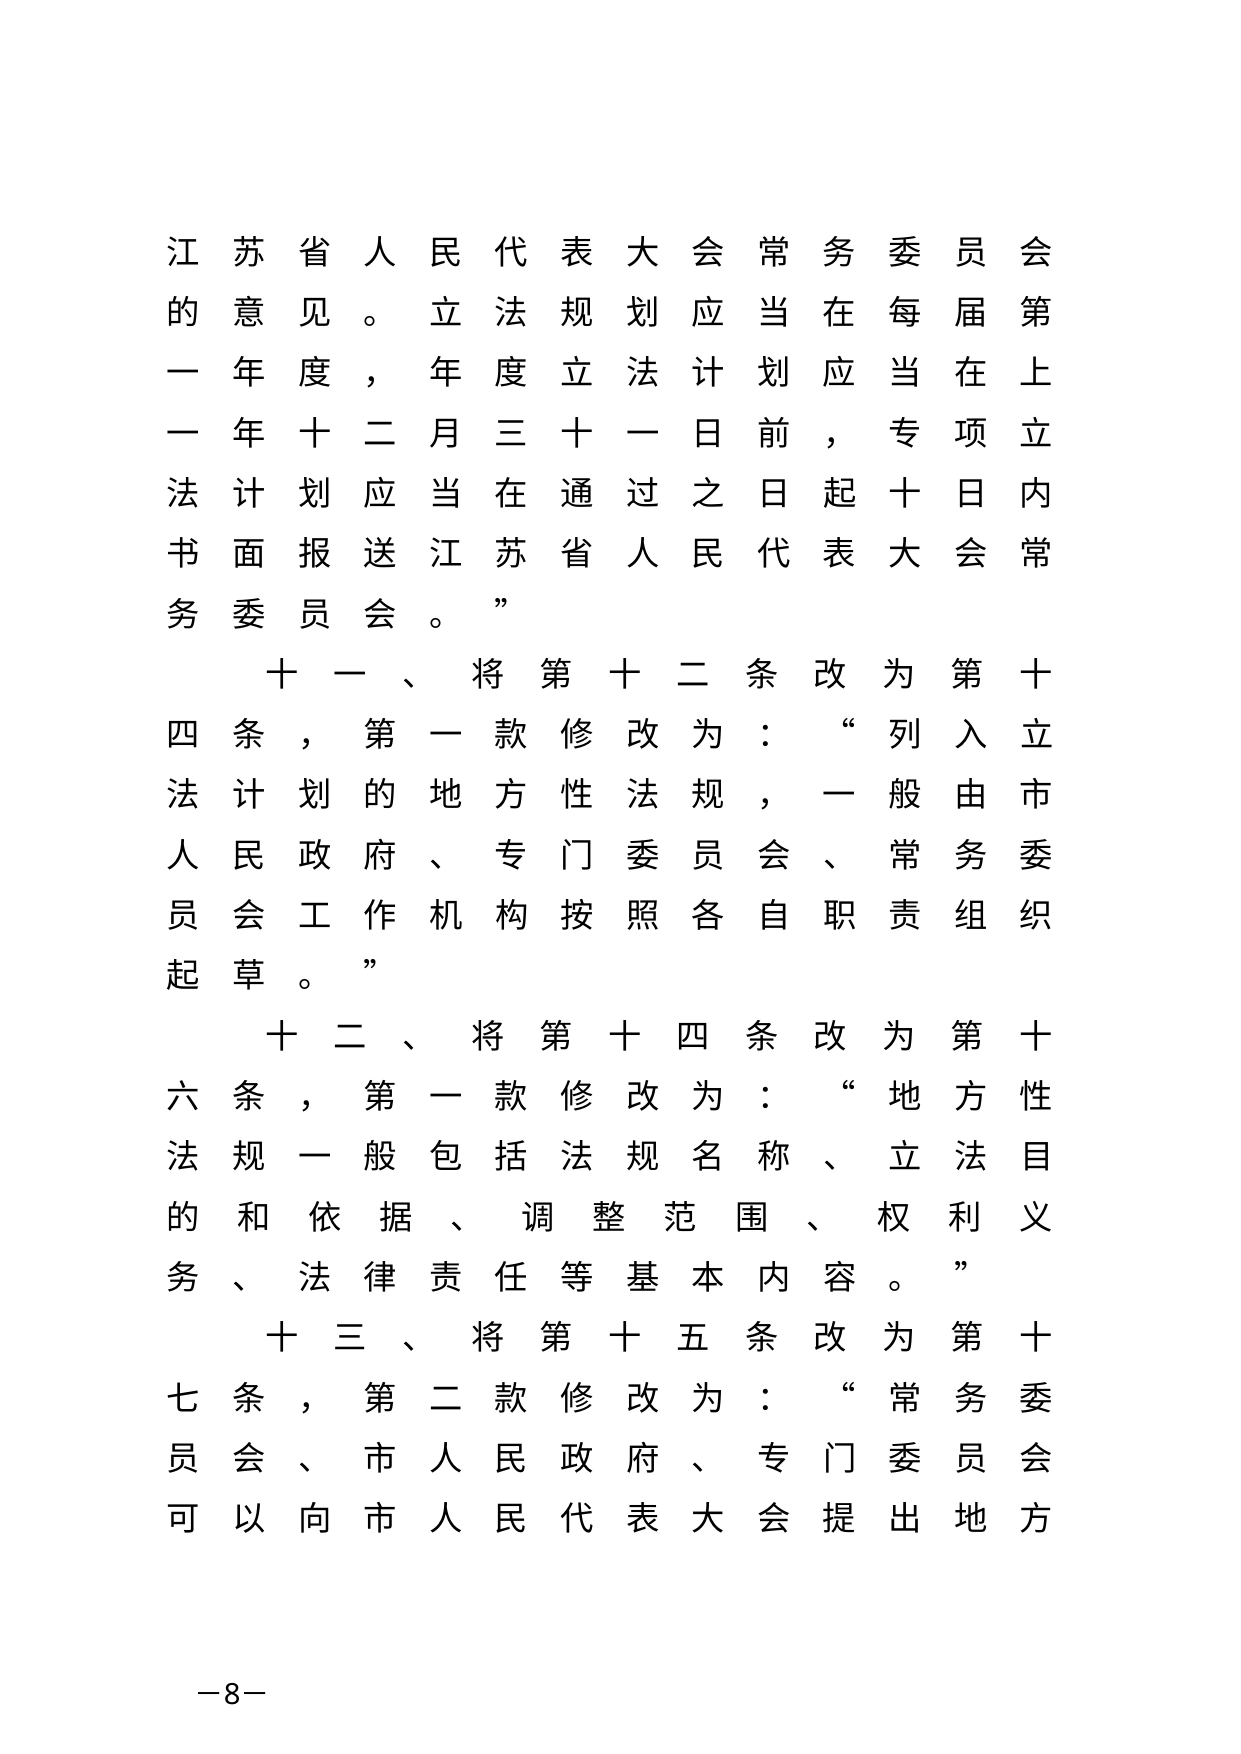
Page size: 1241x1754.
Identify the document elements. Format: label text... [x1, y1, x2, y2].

text 十一、将第十二条改为第十四条，第一款修改为：“列入立法计划的地方性法规，一般由市人民政府、专门委员会、常务委员会工作机构按照各自职责组织起草。” [167, 642, 1085, 1003]
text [167, 219, 1085, 642]
text 十二、将第十四条改为第十六条，第一款修改为：“地方性法规一般包括法规名称、立法目的和依据、调整范围、权利义务、法律责任等基本内容。” [167, 1003, 1085, 1305]
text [167, 1305, 1085, 1546]
